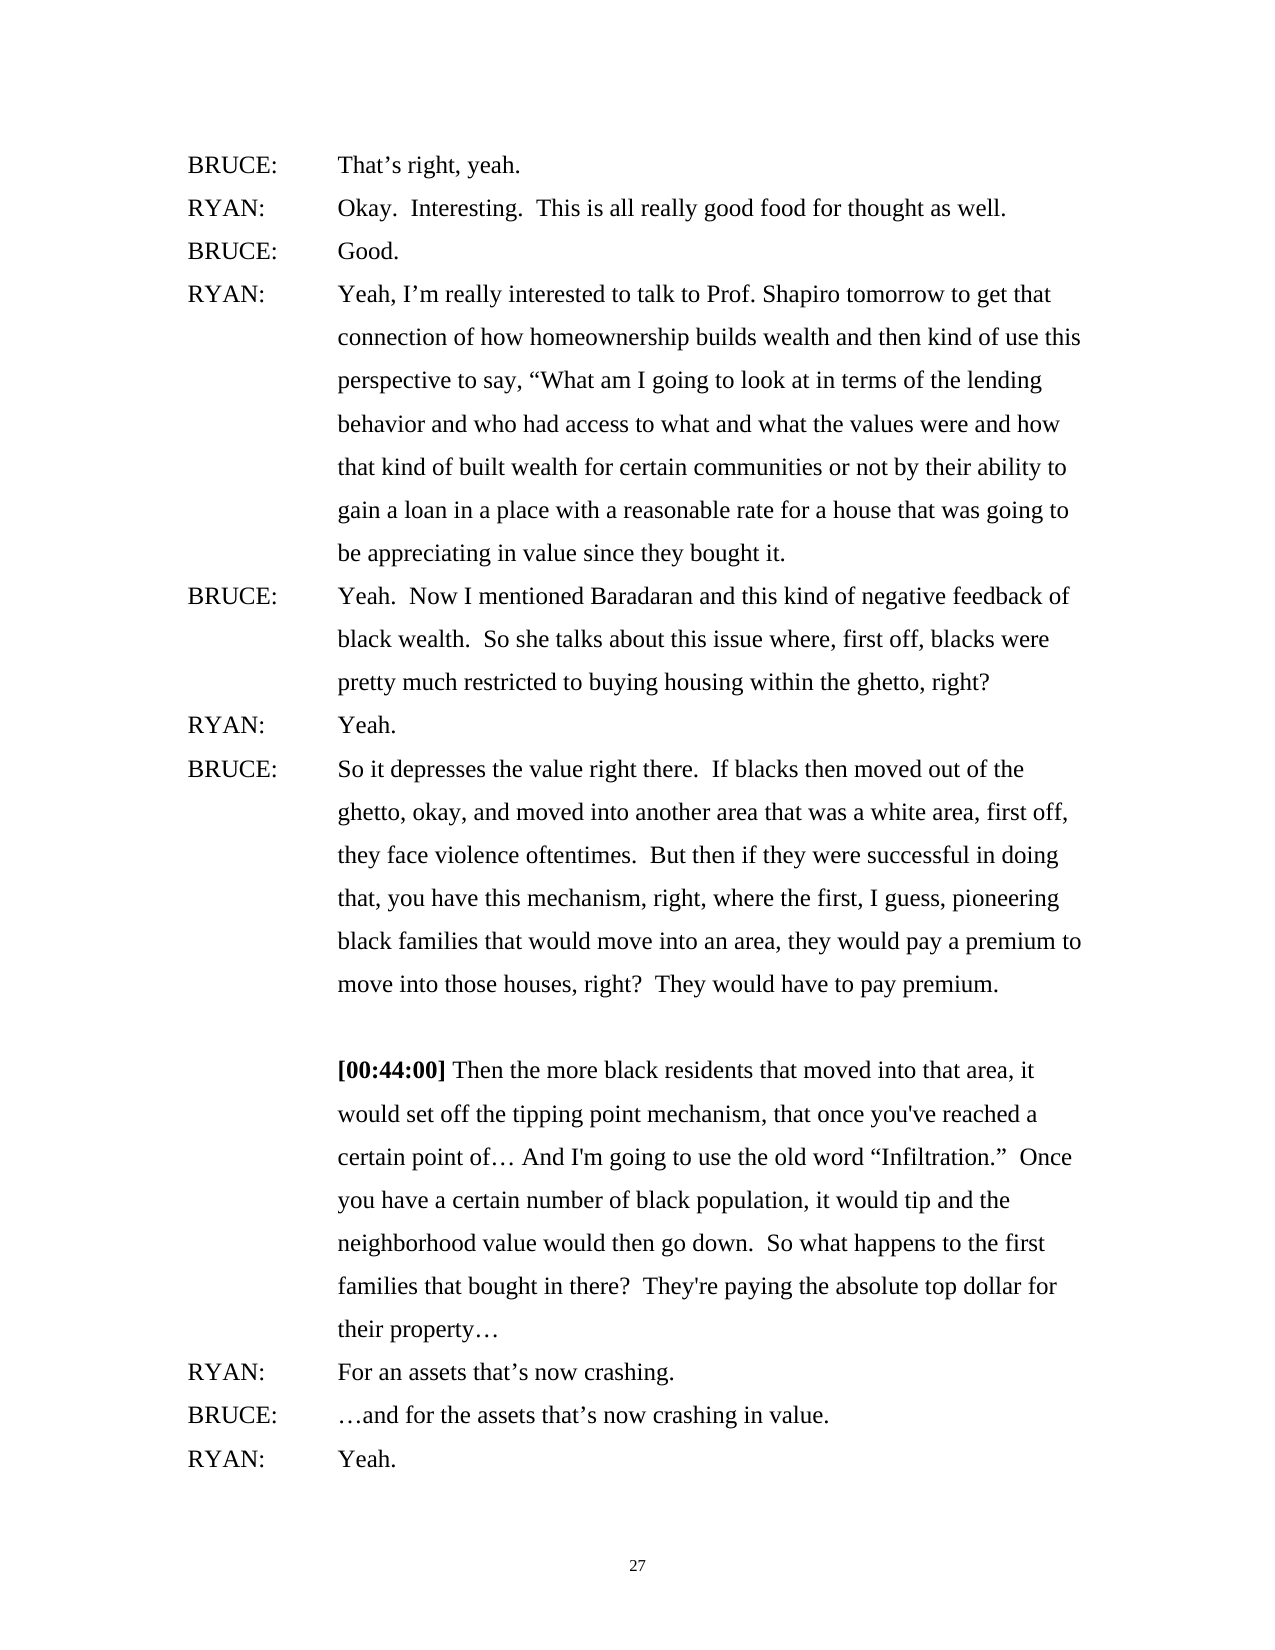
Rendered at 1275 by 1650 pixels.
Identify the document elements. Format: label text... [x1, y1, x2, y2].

text BRUCE: So it depresses the value right there. If blacks then moved out of the ghetto, okay, and moved into another area that was a white area, first off, they face violence oftentimes. But then if they were successful in doing that, you have this mechanism, right, where the first, I guess, pioneering black families that would move into an area, they would pay a premium to move into those houses, right? They would have to pay premium. [187, 754, 1087, 998]
text BRUCE: That’s right, yeah. [187, 150, 1087, 179]
text RYAN: Okay. Interesting. This is all really good food for thought as well. [187, 193, 1087, 222]
text BRUCE: Yeah. Now I mentioned Baradaran and this kind of negative feedback of black wealth. So she talks about this issue where, first off, blacks were pretty much restricted to buying housing within the ghetto, right? [187, 581, 1087, 696]
text RYAN: For an assets that’s now crashing. [187, 1357, 1087, 1386]
text RYAN: Yeah. [187, 1444, 1087, 1472]
text RYAN: Yeah. [187, 711, 1087, 739]
text [00:44:00] Then the more black residents that moved into that area, it would set off the tipping point mechanism, that once you've reached a certain point of… And I'm going to use the old word “Infiltration.” Once you have a certain number of black population, it would tip and the neighborhood value would then go down. So what happens to the first families that bought in there? They're paying the absolute top dollar for their property… [337, 1056, 1087, 1343]
text BRUCE: …and for the assets that’s now crashing in value. [187, 1401, 1087, 1429]
text BRUCE: Good. [187, 236, 1087, 265]
text RYAN: Yeah, I’m really interested to talk to Prof. Shapiro tomorrow to get that connection of how homeownership builds wealth and then kind of use this perspective to say, “What am I going to look at in terms of the lending behavior and who had access to what and what the values were and how that kind of built wealth for certain communities or not by their ability to gain a loan in a place with a reasonable rate for a house that was going to be appreciating in value since they bought it. [187, 279, 1087, 567]
